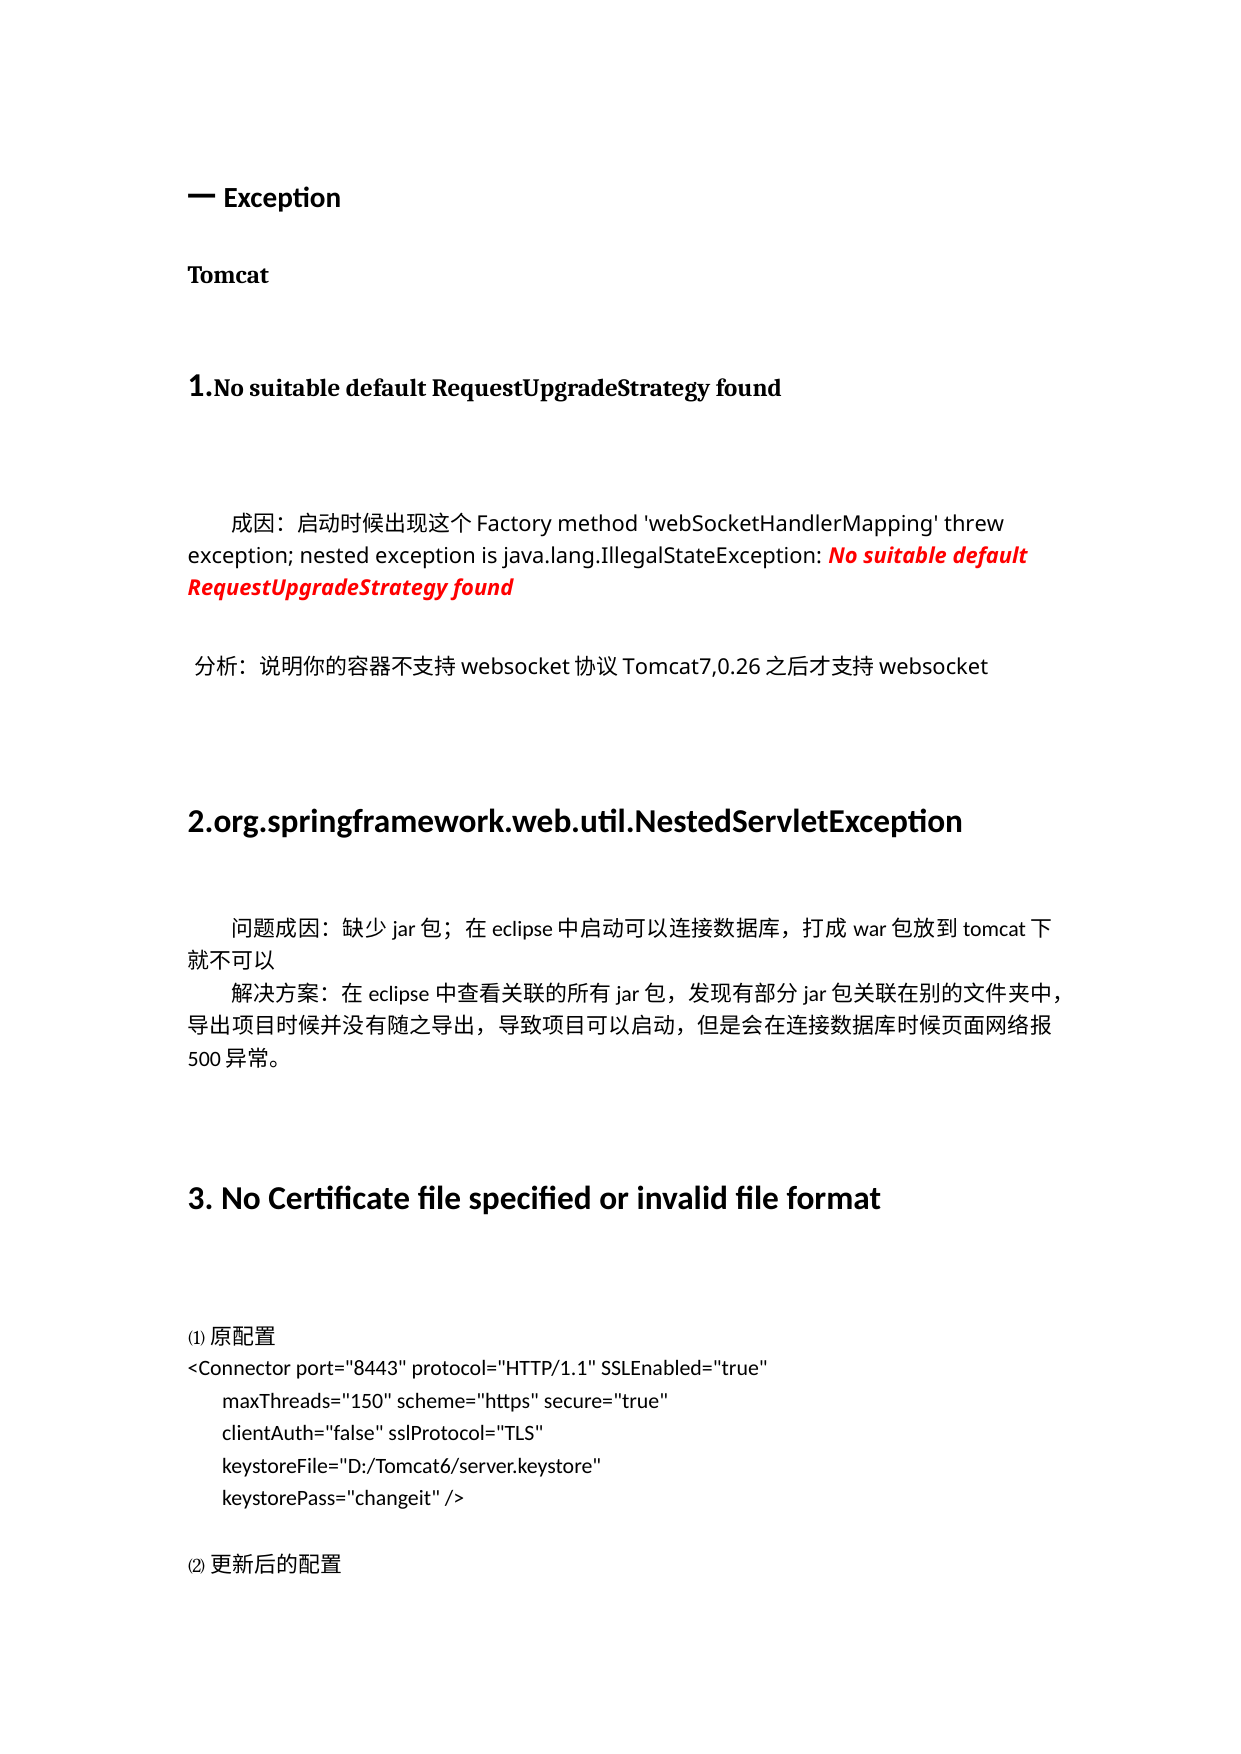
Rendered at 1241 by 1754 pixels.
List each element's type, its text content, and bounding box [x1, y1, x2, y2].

text ⑴原配置 [187, 1319, 1053, 1351]
text <Connector port="8443" protocol="HTTP/1.1" SSLEnabled="true" [187, 1351, 1053, 1384]
subtitle 3. No Certificate file specified or invalid file format [187, 1165, 1053, 1230]
text maxThreads="150" scheme="https" secure="true" [187, 1384, 1053, 1416]
subtitle 2.org.springframework.web.util.NestedServletException [187, 788, 1053, 853]
text 问题成因：缺少jar包；在eclipse中启动可以连接数据库，打成war包放到tomcat下就不可以 [187, 910, 1053, 975]
subtitle Tomcat [187, 259, 1053, 292]
text 成因：启动时候出现这个Factory method 'webSocketHandlerMapping' threw exception; nested exception is java.lang.IllegalStateException: No suitable default RequestUpgradeStrategy found [187, 506, 1053, 603]
text 分析：说明你的容器不支持websocket协议Tomcat7,0.26之后才支持websocket [187, 632, 1053, 697]
text 解决方案：在eclipse 中查看关联的所有jar包，发现有部分jar包关联在别的文件夹中，导出项目时候并没有随之导出，导致项目可以启动，但是会在连接数据库时候页面网络报500异常。 [187, 975, 1053, 1073]
text clientAuth="false" sslProtocol="TLS" [187, 1416, 1053, 1449]
text ⑵更新后的配置 [187, 1546, 1053, 1579]
text keystoreFile="D:/Tomcat6/server.keystore" [187, 1449, 1053, 1481]
text keystorePass="changeit" /> [187, 1481, 1053, 1514]
subtitle 一 Exception [187, 162, 1053, 227]
subtitle 1.No suitable default RequestUpgradeStrategy found [187, 352, 1053, 417]
